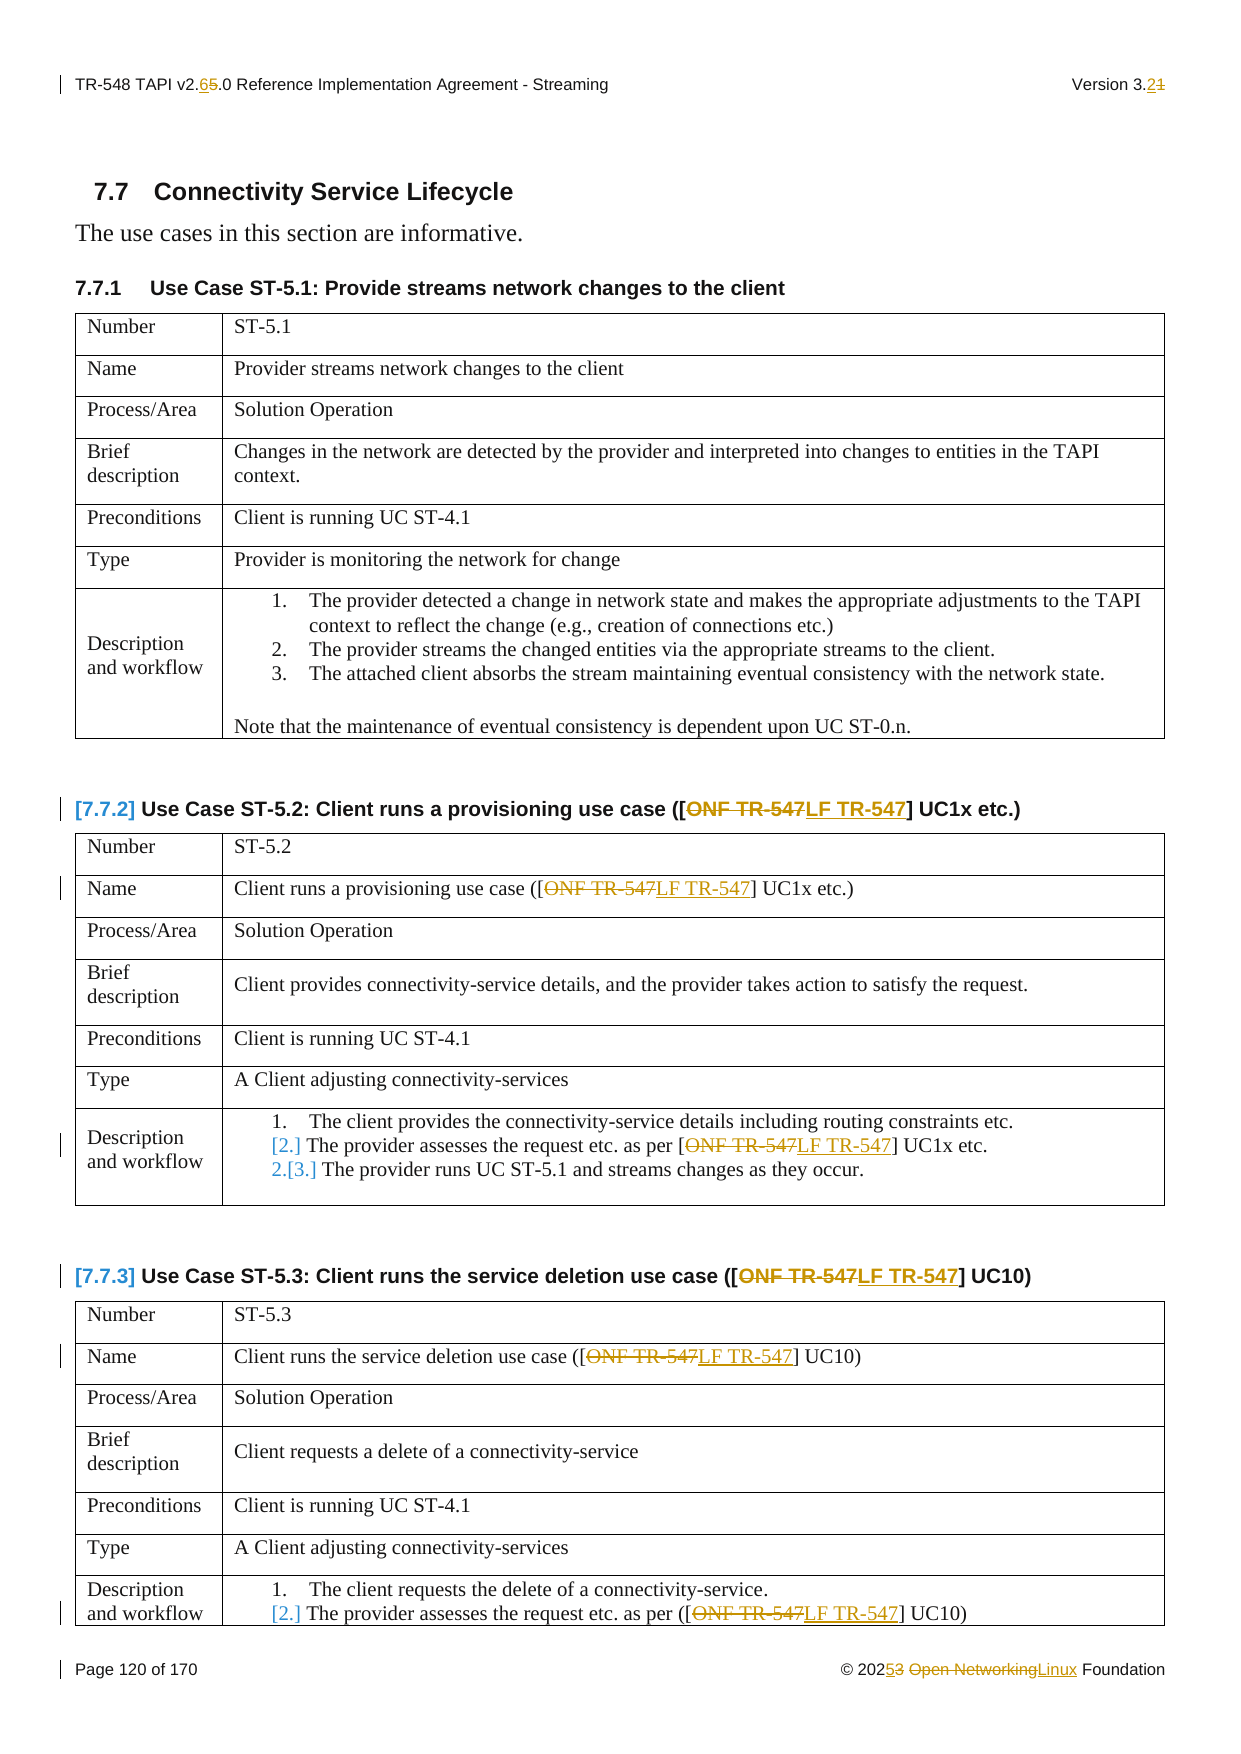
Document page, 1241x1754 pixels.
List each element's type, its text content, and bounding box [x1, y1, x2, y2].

table_cell Brief description [76, 960, 222, 1024]
table_cell The provider detected a change in network state and makes the appropriate adjustments to the TAPI context to reflect the change (e.g., creation of connections etc.) The provider streams the changed entities via the appropriate streams to the client. The attached client absorbs the stream maintaining eventual consistency with the network state. Note that the maintenance of eventual consistency is dependent upon UC ST-0.n. [223, 589, 1164, 738]
subtitle Connectivity Service Lifecycle [94, 177, 1165, 206]
table_cell Solution Operation [223, 918, 1164, 959]
table_cell Client provides connectivity-service details, and the provider takes action to satisfy the request. [223, 960, 1164, 1024]
table_cell Client requests a delete of a connectivity-service [223, 1427, 1164, 1492]
table_cell Name [76, 876, 222, 917]
text The use cases in this section are informative. [75, 218, 1165, 247]
table_cell Type [76, 547, 222, 587]
table_cell Client runs a provisioning use case ([] UC1x etc.) [223, 876, 1164, 917]
table_cell Process/Area [76, 1385, 222, 1426]
table_cell Client is running UC ST-4.1 [223, 505, 1164, 546]
table_cell Preconditions [76, 1493, 222, 1534]
table_header Number [76, 834, 222, 875]
table_cell Preconditions [76, 1026, 222, 1066]
table_cell Brief description [76, 439, 222, 504]
table_cell Client runs the service deletion use case ([] UC10) [223, 1344, 1164, 1384]
subtitle Use Case ST-5.1: Provide streams network changes to the client [75, 276, 1165, 300]
table_cell A Client adjusting connectivity-services [223, 1067, 1164, 1108]
table_header ST-5.2 [223, 834, 1164, 875]
table_header ST-5.1 [223, 314, 1164, 354]
table_cell Name [76, 356, 222, 396]
table_cell Process/Area [76, 918, 222, 959]
table_cell A Client adjusting connectivity-services [223, 1535, 1164, 1575]
table_header ST-5.3 [223, 1302, 1164, 1342]
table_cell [76, 1576, 222, 1624]
table_cell The client provides the connectivity-service details including routing constraints etc. The provider assesses the request etc. as per [] UC1x etc. The provider runs UC ST-5.1 and streams changes as they occur. [223, 1109, 1164, 1205]
table_cell Description and workflow [76, 1109, 222, 1205]
table_cell Provider streams network changes to the client [223, 356, 1164, 396]
table_cell Solution Operation [223, 397, 1164, 438]
table_cell Name [76, 1344, 222, 1384]
subtitle Use Case ST-5.3: Client runs the service deletion use case ([] UC10) [75, 1264, 1165, 1288]
table_cell Client is running UC ST-4.1 [223, 1026, 1164, 1066]
table_cell Description and workflow [76, 589, 222, 738]
table_header Number [76, 314, 222, 354]
table_cell Client is running UC ST-4.1 [223, 1493, 1164, 1534]
table_cell Process/Area [76, 397, 222, 438]
table_cell Brief description [76, 1427, 222, 1492]
subtitle Use Case ST-5.2: Client runs a provisioning use case ([] UC1x etc.) [75, 797, 1165, 821]
table_cell Solution Operation [223, 1385, 1164, 1426]
table_header Number [76, 1302, 222, 1342]
table_cell Changes in the network are detected by the provider and interpreted into changes to entities in the TAPI context. [223, 439, 1164, 504]
table_cell Type [76, 1535, 222, 1575]
table_cell Type [76, 1067, 222, 1108]
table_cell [223, 1576, 1164, 1624]
table_cell Preconditions [76, 505, 222, 546]
table_cell Provider is monitoring the network for change [223, 547, 1164, 587]
